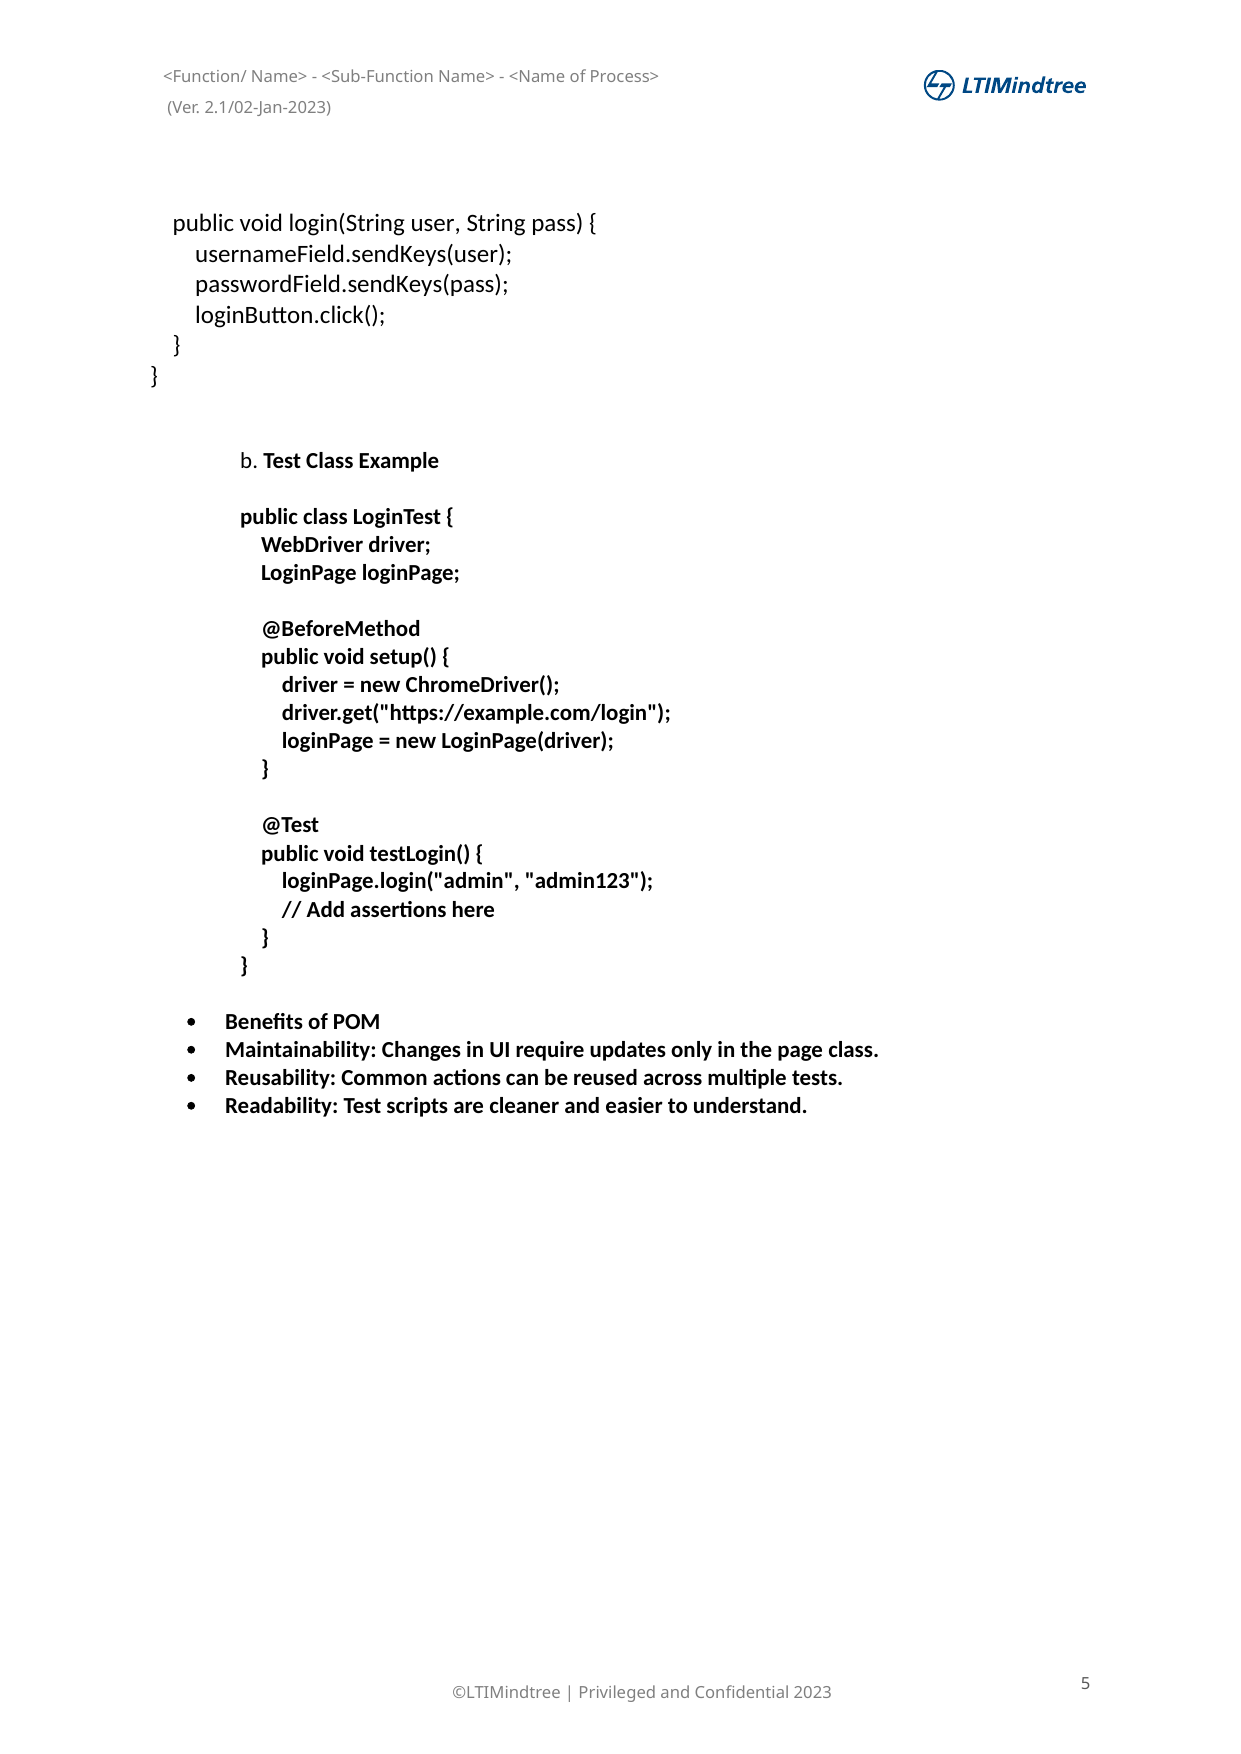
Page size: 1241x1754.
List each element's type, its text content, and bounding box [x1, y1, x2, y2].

text @Test [240, 811, 1090, 839]
text public class LoginTest { [240, 502, 1090, 530]
list Reusability: Common actions can be reused across multiple tests. [187, 1063, 1090, 1091]
text b. Test Class Example [240, 446, 1090, 474]
text } [240, 754, 1090, 783]
list Maintainability: Changes in UI require updates only in the page class. [187, 1035, 1090, 1063]
text public void testLogin() { [240, 839, 1090, 867]
text } [240, 951, 1090, 979]
text } [150, 360, 1090, 390]
text driver.get("https://example.com/login"); [240, 698, 1090, 727]
text public void setup() { [240, 642, 1090, 671]
text passwordField.sendKeys(pass); [150, 268, 1090, 299]
list Benefits of POM [187, 1007, 1090, 1035]
text driver = new ChromeDriver(); [240, 671, 1090, 698]
text usernameField.sendKeys(user); [150, 238, 1090, 268]
text } [240, 923, 1090, 951]
text loginButton.click(); [150, 299, 1090, 329]
text // Add assertions here [240, 895, 1090, 923]
text public void login(String user, String pass) { [150, 207, 1090, 238]
list Readability: Test scripts are cleaner and easier to understand. [187, 1091, 1090, 1119]
text } [150, 329, 1090, 360]
text WebDriver driver; [240, 530, 1090, 558]
text loginPage.login("admin", "admin123"); [240, 867, 1090, 895]
text LoginPage loginPage; [240, 558, 1090, 586]
text @BeforeMethod [240, 614, 1090, 642]
text loginPage = new LoginPage(driver); [240, 727, 1090, 754]
